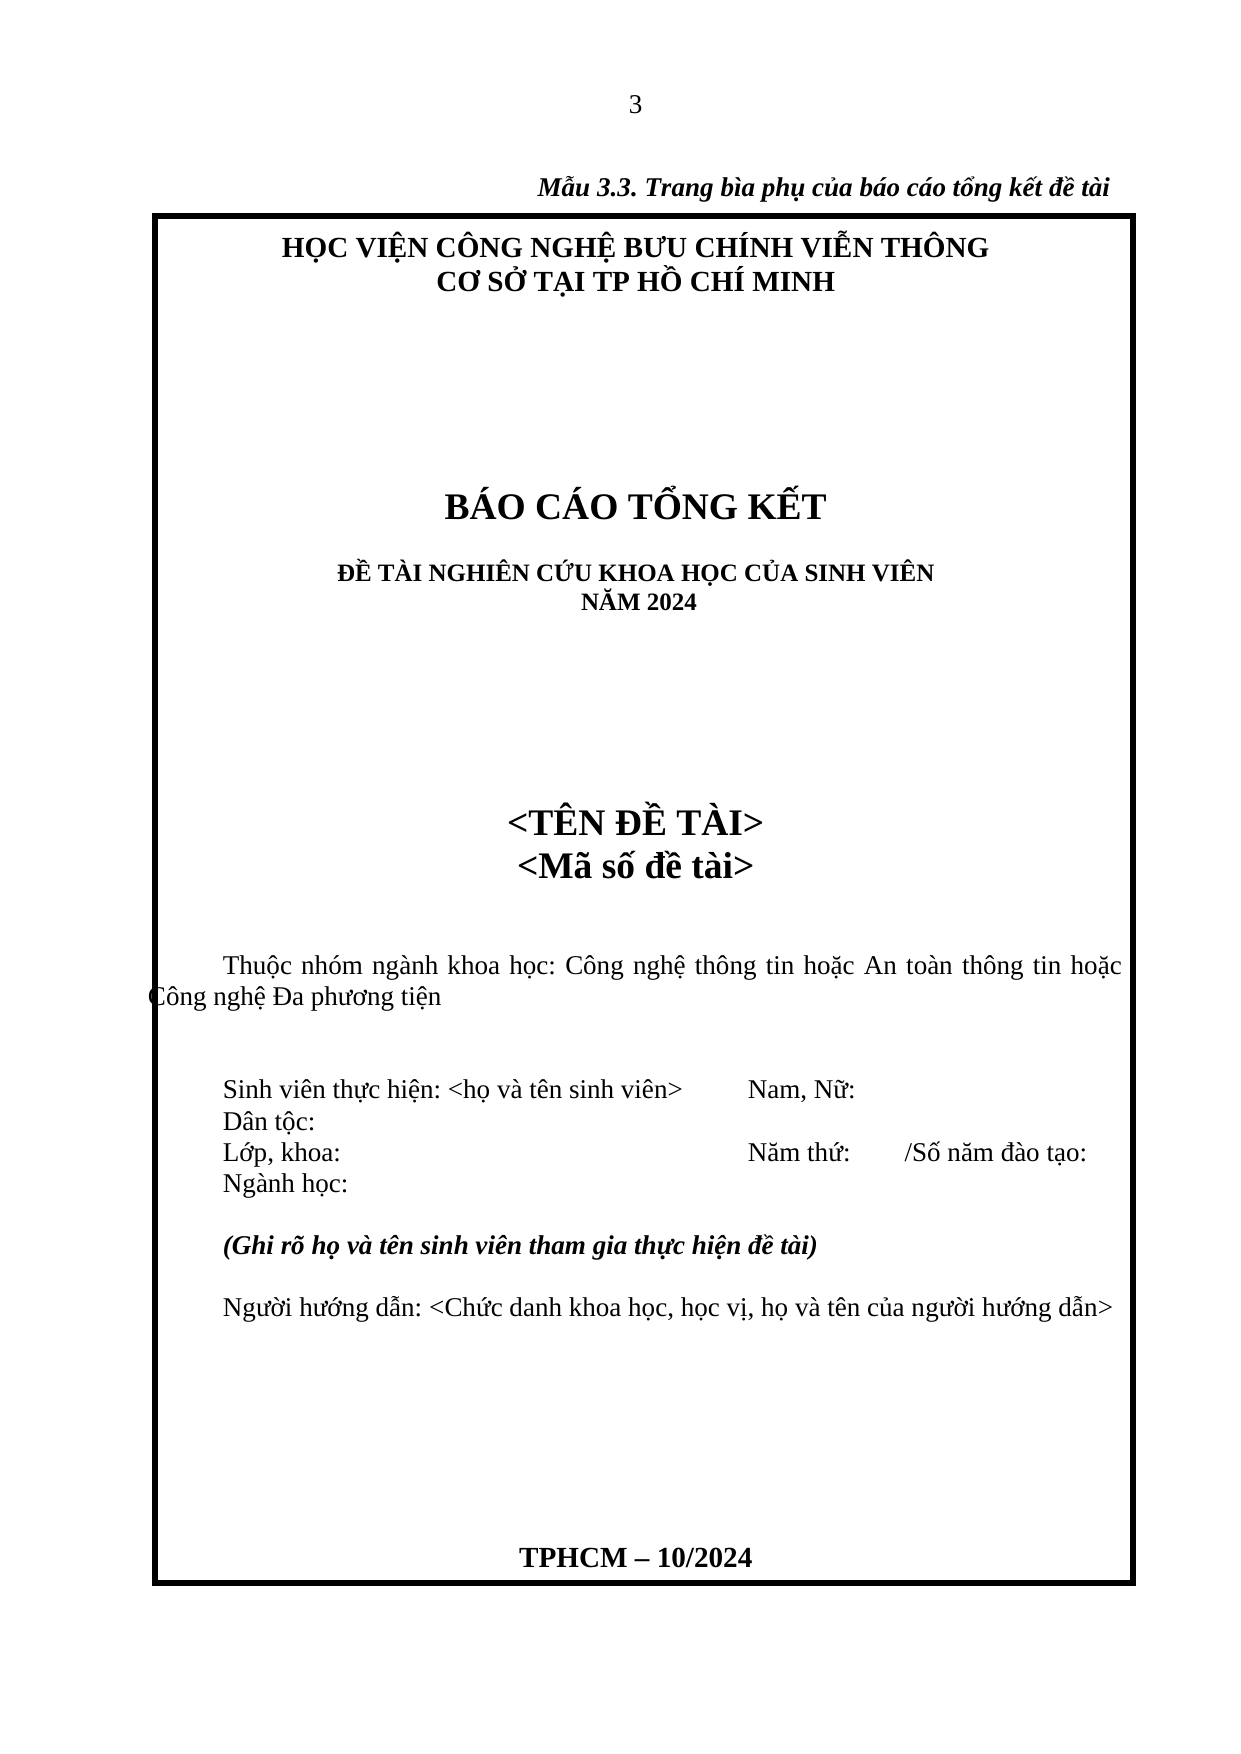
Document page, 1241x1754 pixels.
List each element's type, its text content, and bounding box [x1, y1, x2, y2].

text <TÊN ĐỀ TÀI> [148, 796, 1123, 839]
text Dân tộc: [148, 1100, 1123, 1131]
text BÁO CÁO TỔNG KẾT [148, 484, 1123, 527]
text TPHCM – 10/2024 [148, 1536, 1123, 1569]
text HỌC VIỆN CÔNG NGHỆ BƯU CHÍNH VIỄN THÔNG [148, 230, 1123, 264]
text Lớp, khoa: Năm thứ: /Số năm đào tạo: [148, 1131, 1123, 1162]
text Thuộc nhóm ngành khoa học: Công nghệ thông tin hoặc An toàn thông tin hoặc Công nghệ Đa phương tiện [148, 944, 1123, 1006]
text CƠ SỞ TẠI TP HỒ CHÍ MINH [148, 264, 1123, 297]
text Sinh viên thực hiện: <họ và tên sinh viên> Nam, Nữ: [148, 1069, 1123, 1100]
text Mẫu 3.3. Trang bìa phụ của báo cáo tổng kết đề tài [148, 163, 1110, 205]
text Ngành học: [148, 1162, 1123, 1193]
text <Mã số đề tài> [148, 839, 1123, 882]
text Người hướng dẫn: <Chức danh khoa học, học vị, họ và tên của người hướng dẫn> [148, 1287, 1123, 1318]
text ĐỀ TÀI NGHIÊN CỨU KHOA HỌC CỦA SINH VIÊN [148, 558, 1123, 587]
text NĂM 2024 [148, 587, 1123, 616]
text (Ghi rõ họ và tên sinh viên tham gia thực hiện đề tài) [148, 1224, 1123, 1256]
